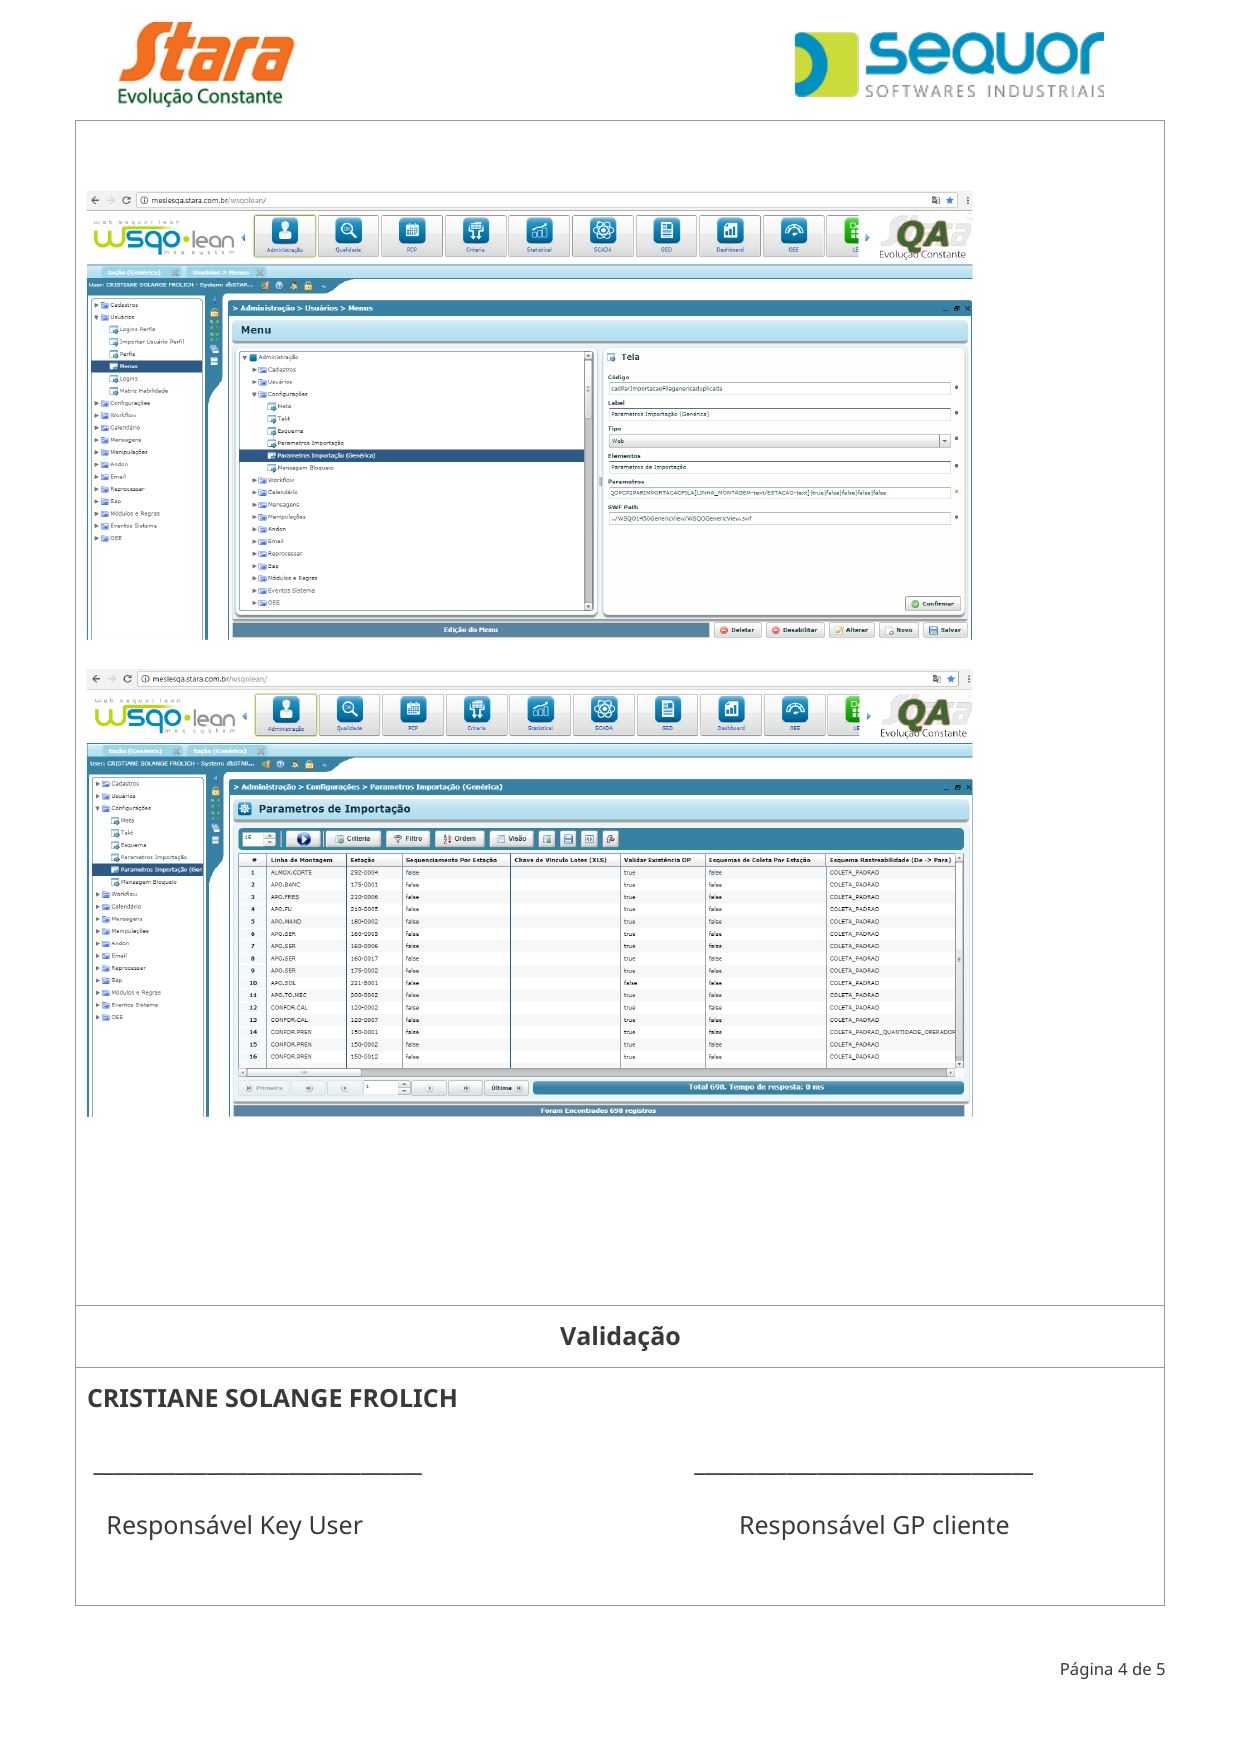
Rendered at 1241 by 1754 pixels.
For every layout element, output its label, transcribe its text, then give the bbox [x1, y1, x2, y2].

table_cell Validação [76, 1306, 1164, 1367]
picture [86, 191, 973, 640]
picture [86, 669, 973, 1117]
picture [114, 22, 299, 107]
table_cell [76, 121, 1164, 1305]
picture [794, 32, 1104, 97]
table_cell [76, 1368, 1164, 1605]
picture [794, 47, 812, 83]
